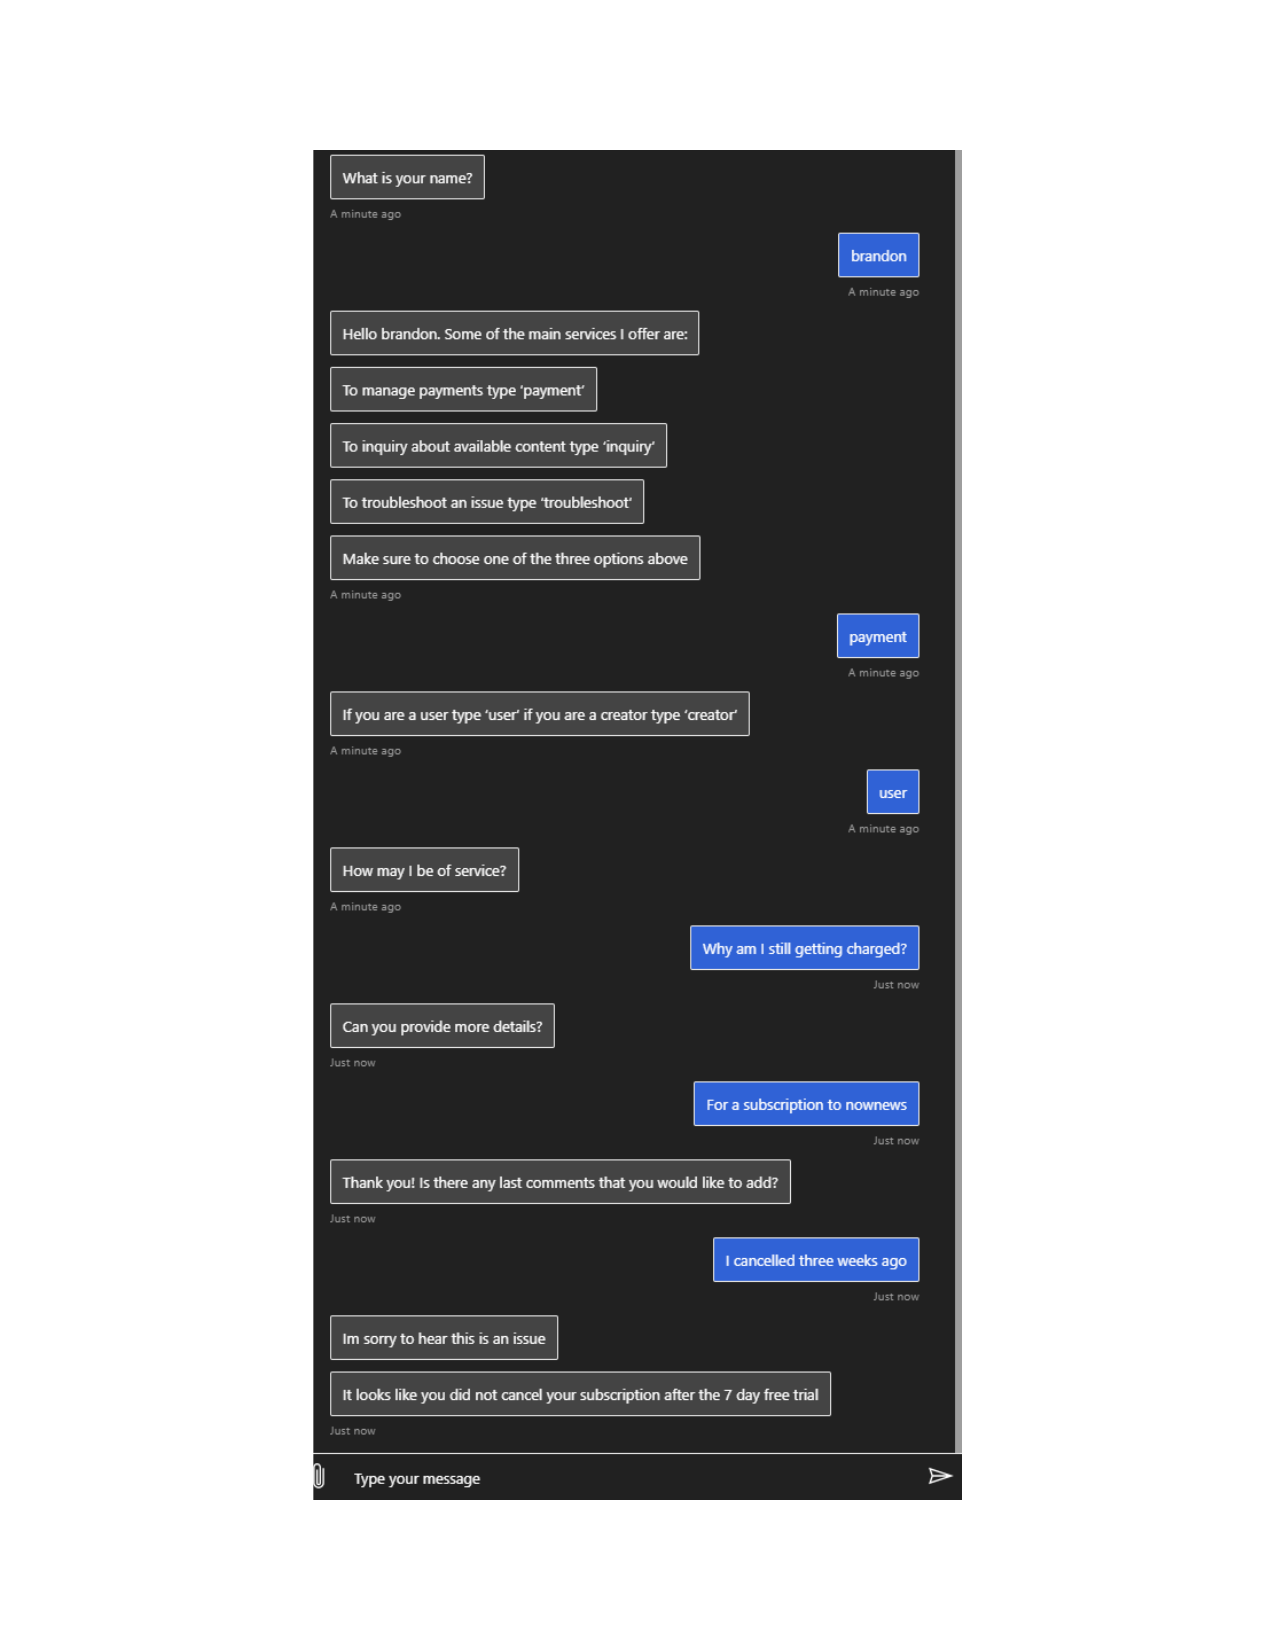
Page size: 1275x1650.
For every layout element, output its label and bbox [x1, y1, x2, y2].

picture [313, 150, 962, 1500]
